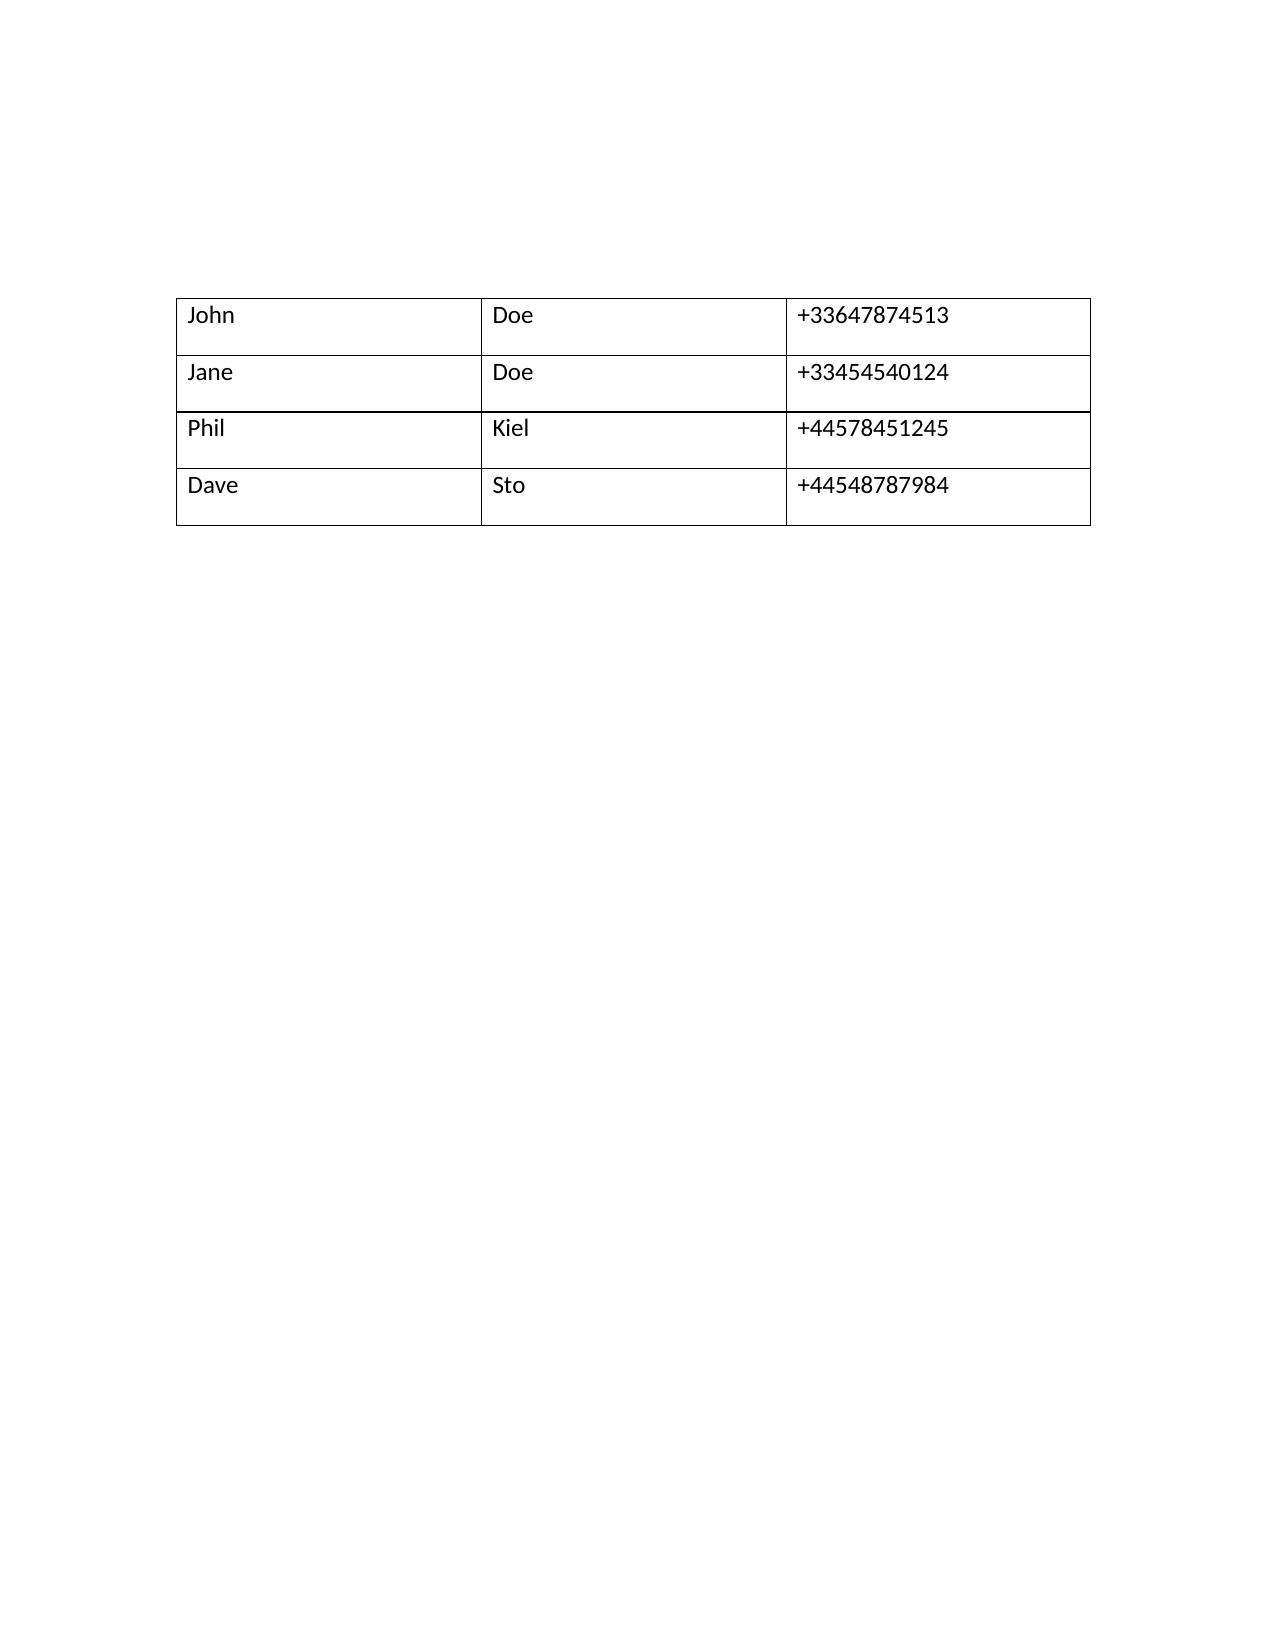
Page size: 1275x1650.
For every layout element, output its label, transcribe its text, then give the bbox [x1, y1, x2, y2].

table_cell Dave [177, 469, 481, 525]
table_header +33647874513 [787, 299, 1090, 355]
table_cell +33454540124 [787, 356, 1090, 411]
table_cell Sto [482, 469, 786, 525]
table_cell Doe [482, 356, 786, 411]
table_cell +44578451245 [787, 413, 1090, 468]
table_header John [177, 299, 481, 355]
table_header Doe [482, 299, 786, 355]
table_cell Kiel [482, 413, 786, 468]
table_cell +44548787984 [787, 469, 1090, 525]
table_cell Jane [177, 356, 481, 411]
table_cell Phil [177, 413, 481, 468]
